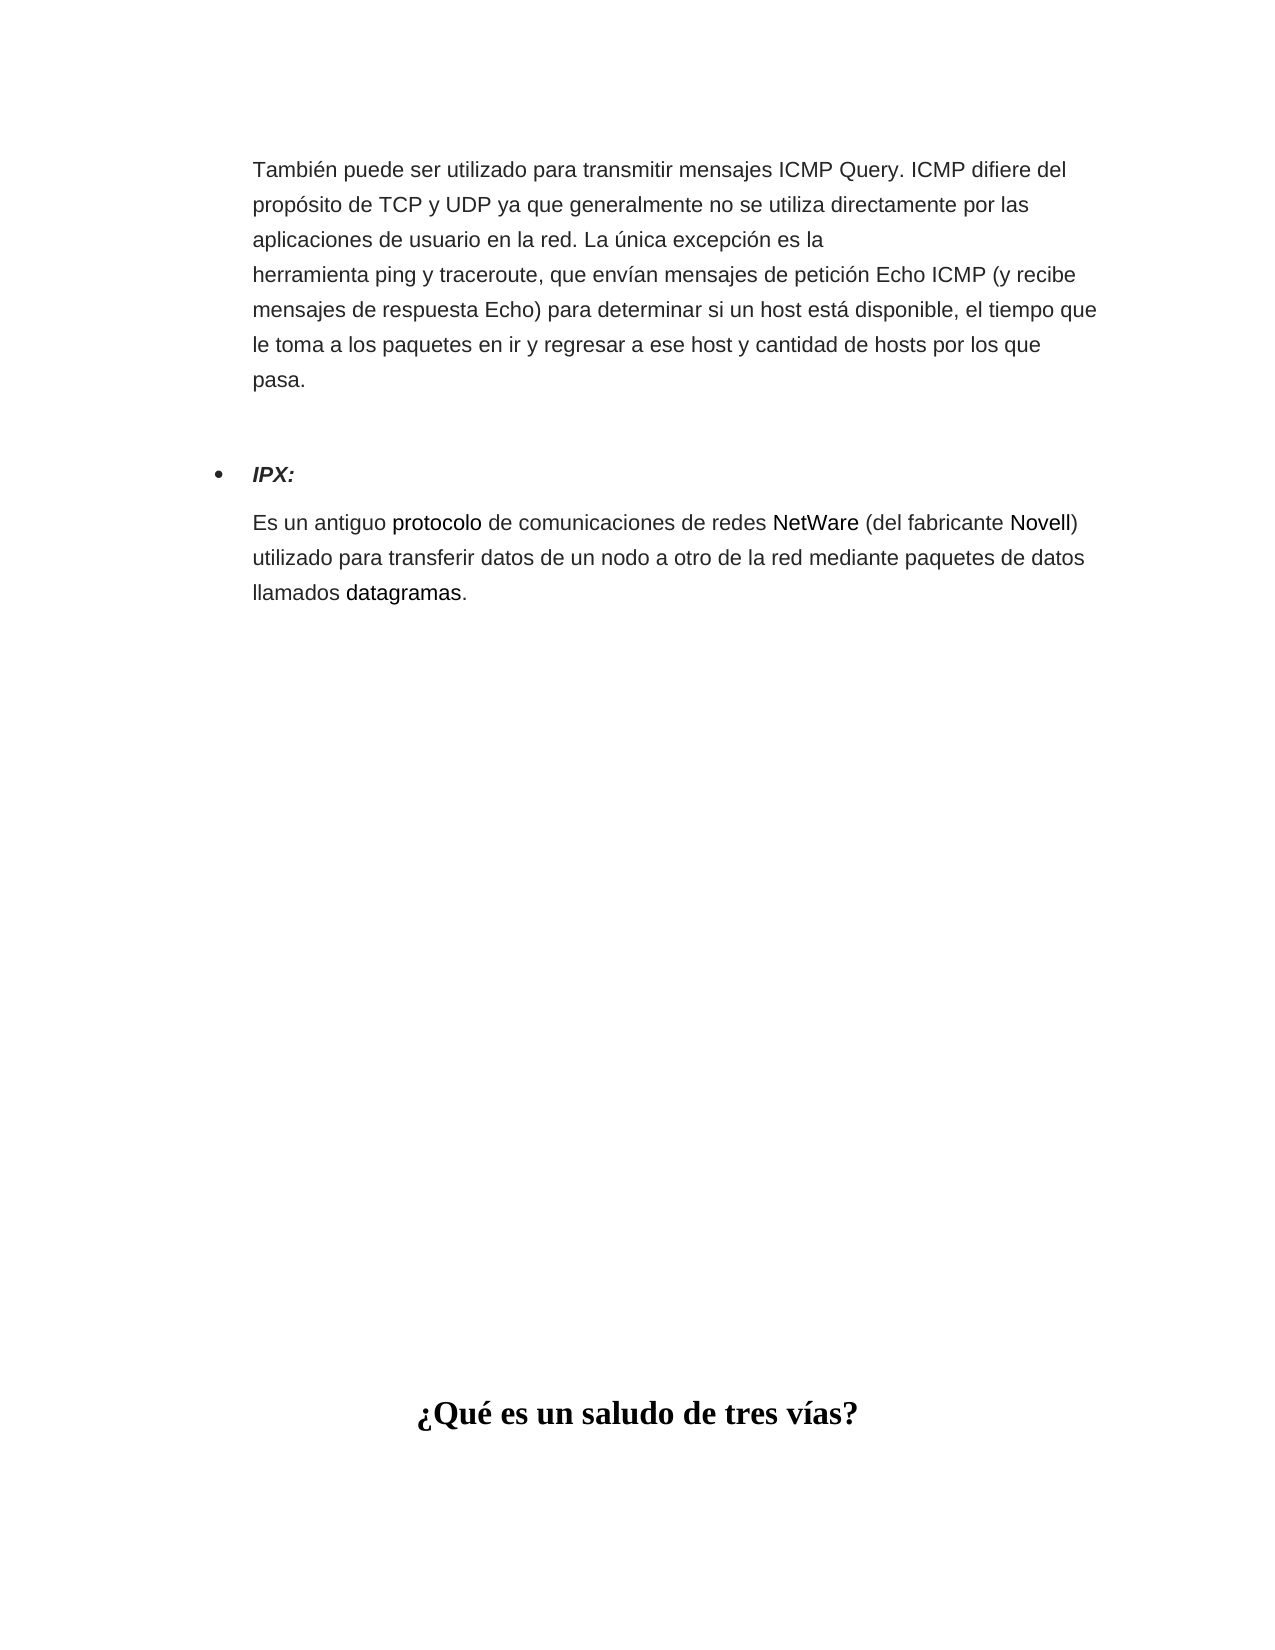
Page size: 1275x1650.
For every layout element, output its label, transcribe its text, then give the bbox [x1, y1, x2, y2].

text ¿Qué es un saludo de tres vías? [177, 1393, 1098, 1431]
list IPX: [215, 453, 1098, 488]
text Es un antiguo protocolo de comunicaciones de redes NetWare (del fabricante Novell) utilizado para transferir datos de un nodo a otro de la red mediante paquetes de datos llamados datagramas. [252, 500, 1098, 605]
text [252, 148, 1098, 393]
